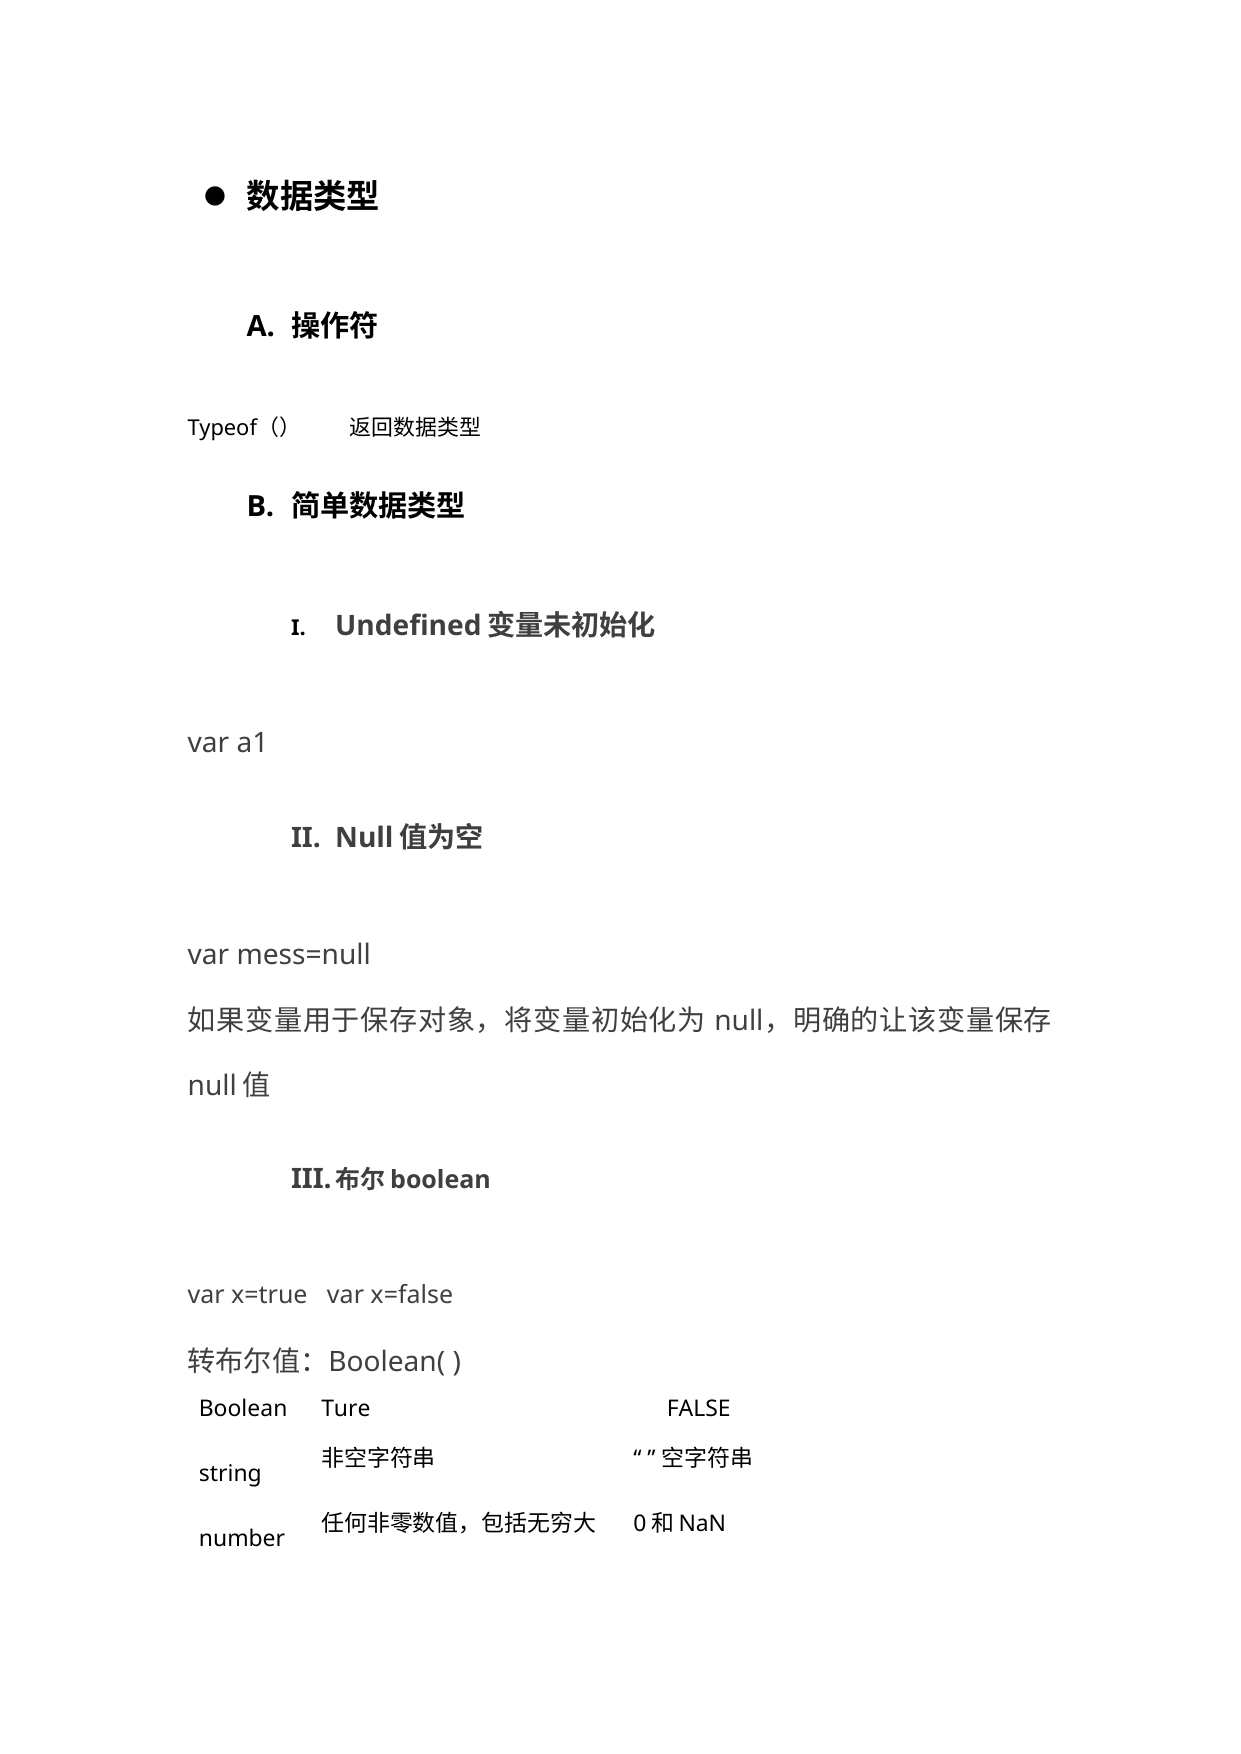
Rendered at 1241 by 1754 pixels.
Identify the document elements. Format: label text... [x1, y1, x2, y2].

text var x=true var x=false [187, 1262, 1053, 1327]
table_header FALSE [622, 1392, 775, 1424]
table_cell string [188, 1424, 310, 1489]
text Typeof（） 返回数据类型 [187, 410, 1053, 443]
text 如果变量用于保存对象，将变量初始化为null，明确的让该变量保存null值 [187, 986, 1053, 1116]
subtitle 操作符 [246, 291, 1053, 356]
text var mess=null [187, 921, 1053, 986]
table_cell 非空字符串 [310, 1424, 622, 1489]
table_header Boolean [188, 1392, 310, 1424]
subtitle 简单数据类型 [246, 472, 1053, 537]
table_header Ture [310, 1392, 622, 1424]
subtitle Undefined变量未初始化 [291, 591, 1053, 656]
table_cell “ ” 空字符串 [622, 1424, 775, 1489]
subtitle Null值为空 [291, 803, 1053, 868]
table_cell 任何非零数值，包括无穷大 [310, 1489, 622, 1554]
subtitle 布尔boolean [291, 1145, 1053, 1210]
table_cell number [188, 1489, 310, 1554]
text 转布尔值：Boolean( ) [187, 1327, 1053, 1392]
text var a1 [187, 709, 1053, 774]
subtitle 数据类型 [202, 162, 1053, 227]
table_cell 0和NaN [622, 1489, 775, 1554]
